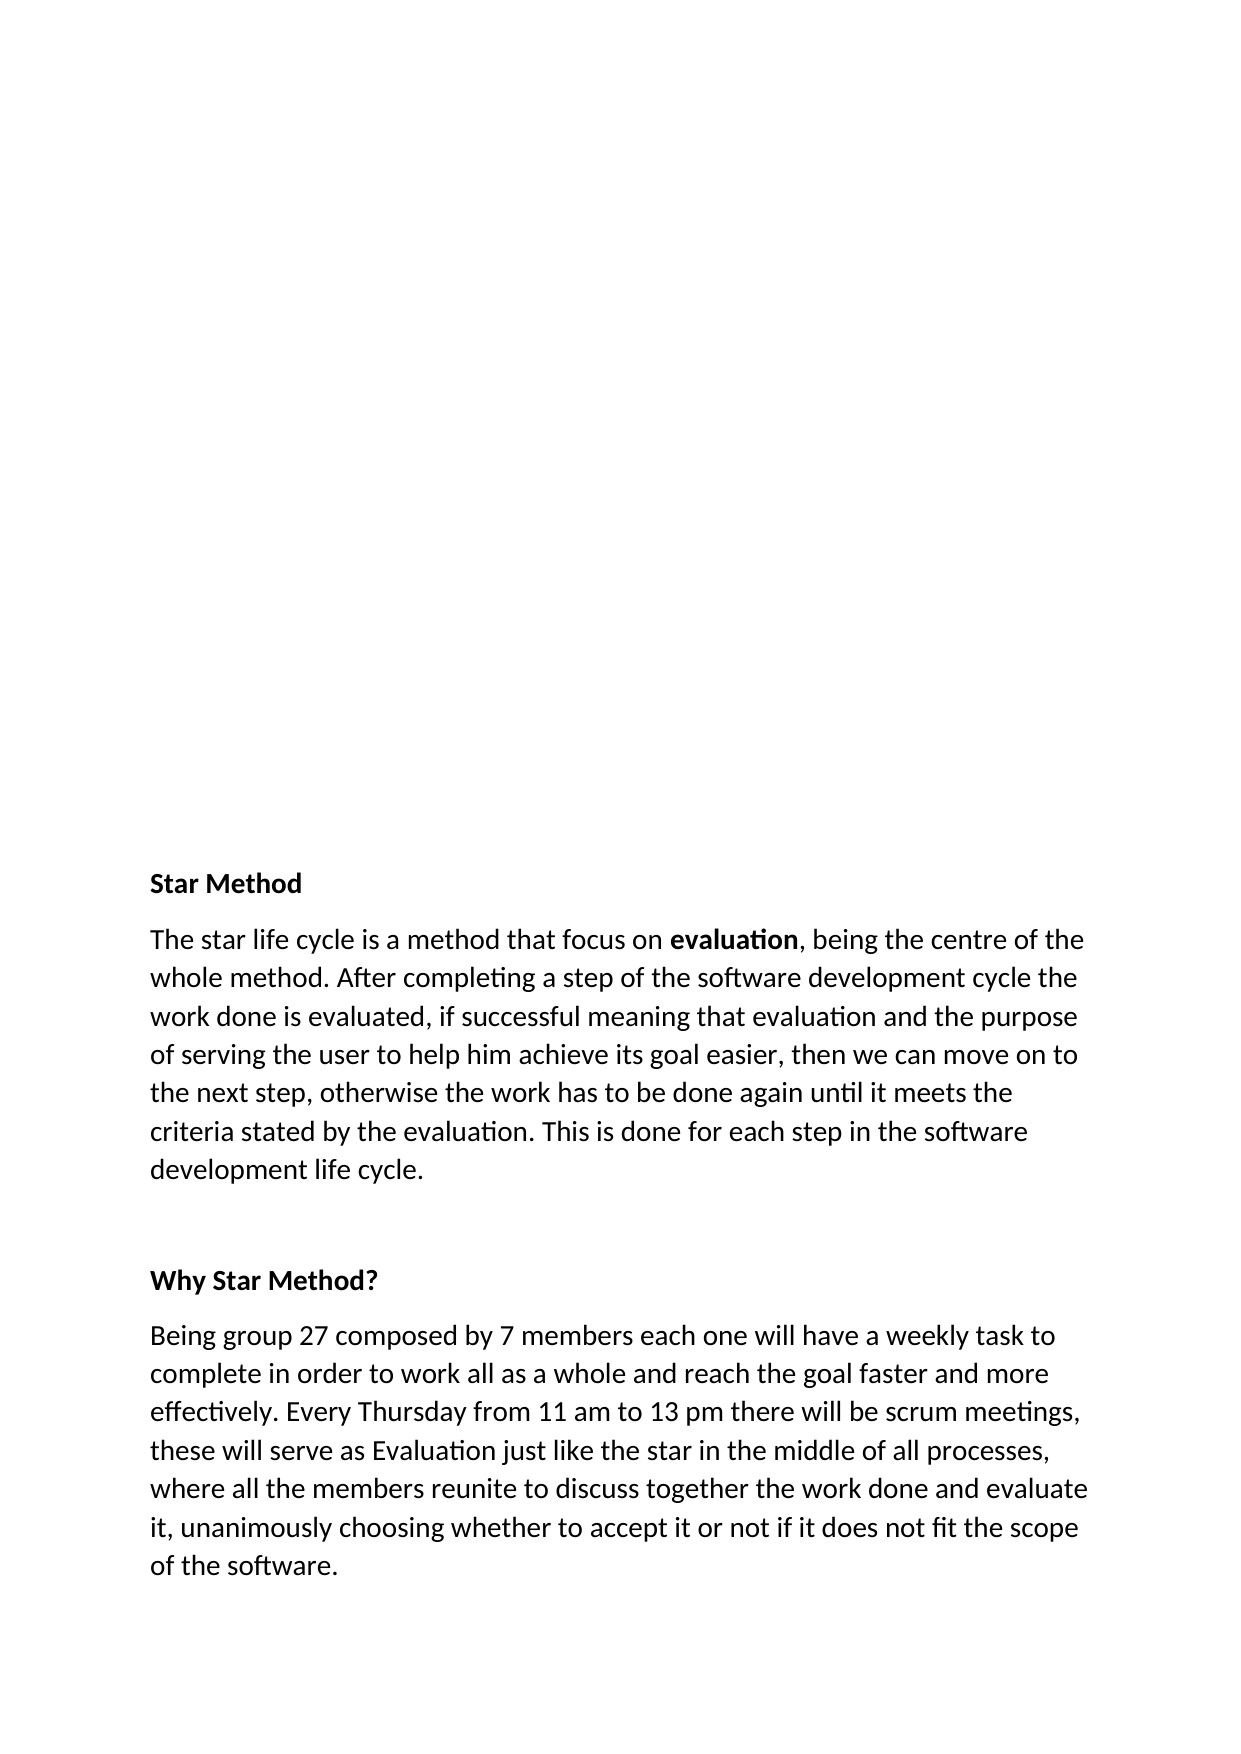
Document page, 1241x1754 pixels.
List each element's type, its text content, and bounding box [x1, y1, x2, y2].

text Star Method [150, 866, 1090, 901]
text Being group 27 composed by 7 members each one will have a weekly task to complete in order to work all as a whole and reach the goal faster and more effectively. Every Thursday from 11 am to 13 pm there will be scrum meetings, these will serve as Evaluation just like the star in the middle of all processes, where all the members reunite to discuss together the work done and evaluate it, unanimously choosing whether to accept it or not if it does not fit the scope of the software. [150, 1317, 1090, 1583]
text Why Star Method? [150, 1262, 1090, 1297]
text The star life cycle is a method that focus on evaluation, being the centre of the whole method. After completing a step of the software development cycle the work done is evaluated, if successful meaning that evaluation and the purpose of serving the user to help him achieve its goal easier, then we can move on to the next step, otherwise the work has to be done again until it meets the criteria stated by the evaluation. This is done for each step in the software development life cycle. [150, 921, 1090, 1187]
